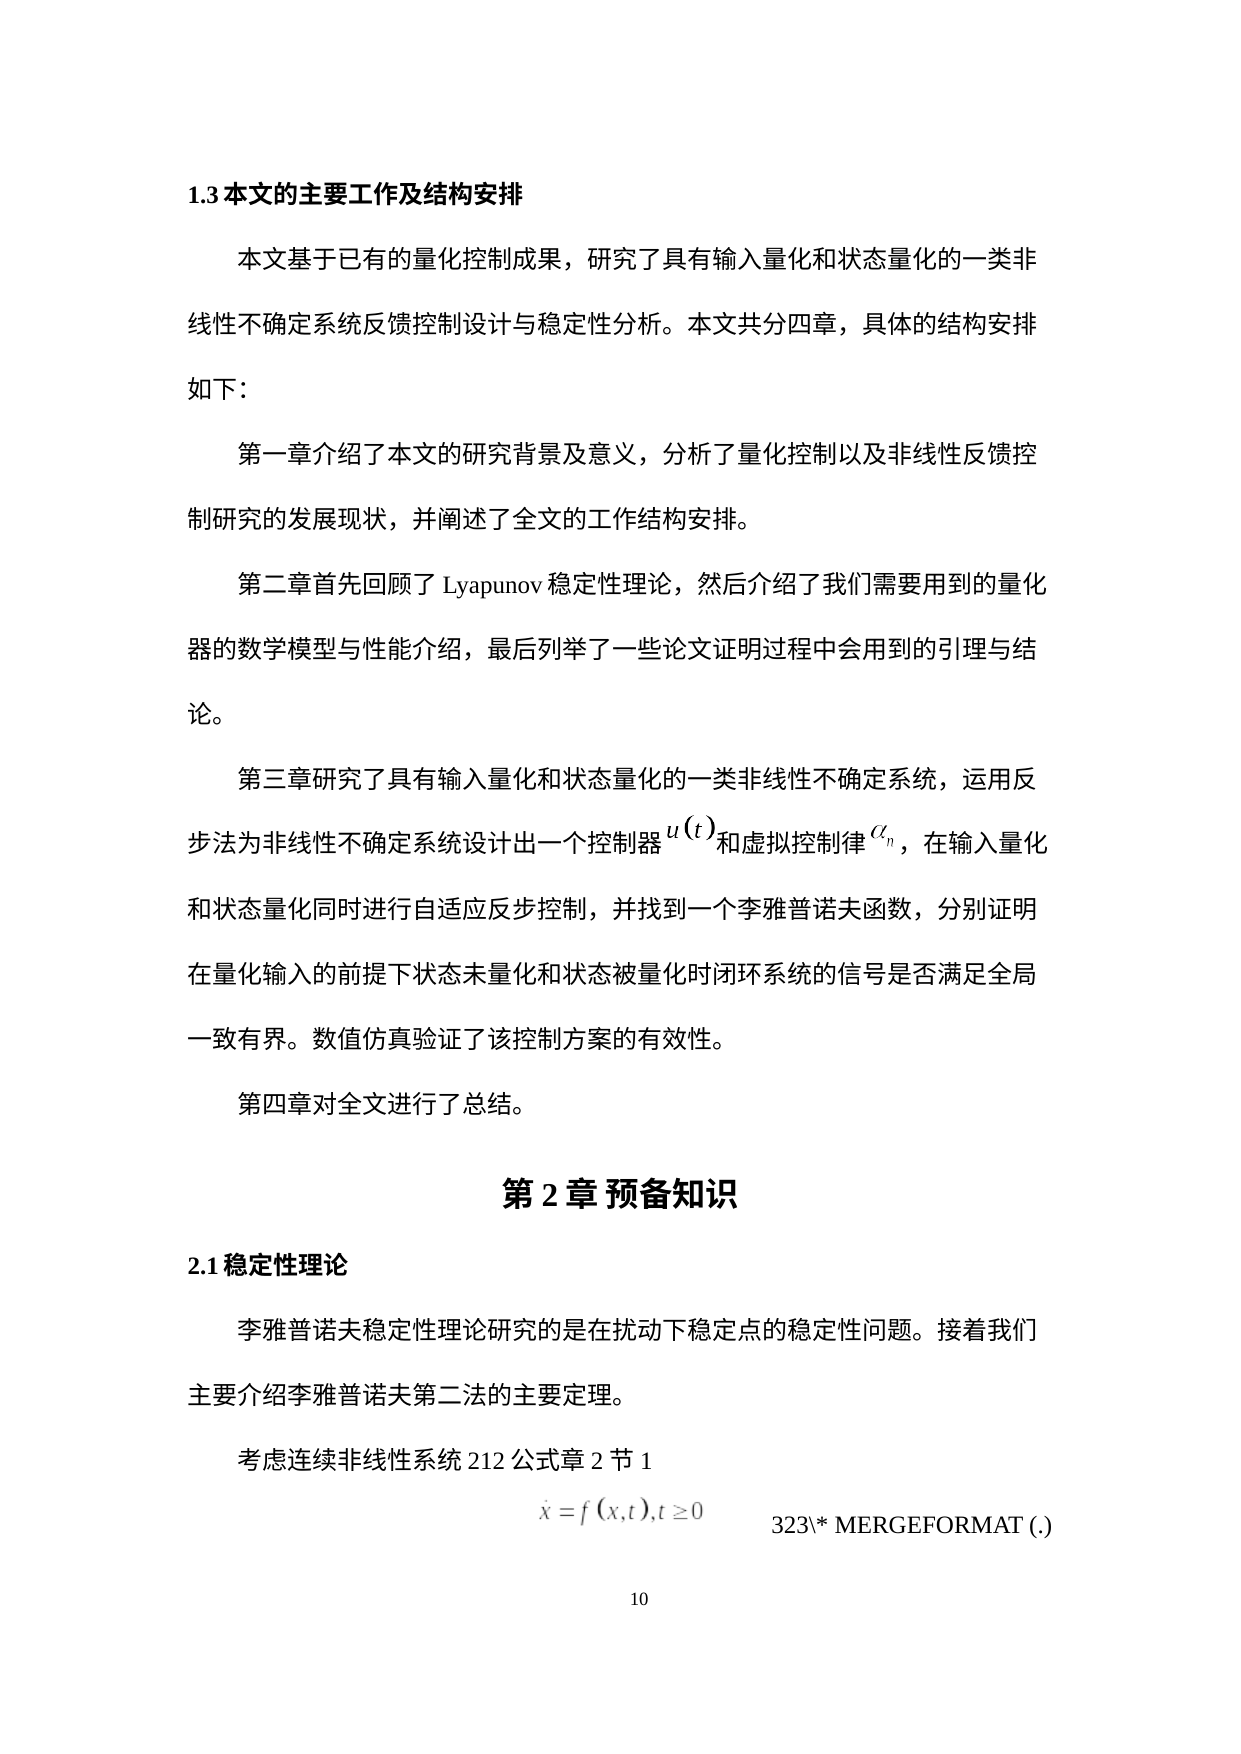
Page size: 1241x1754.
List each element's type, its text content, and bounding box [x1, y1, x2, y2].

text 李雅普诺夫稳定性理论研究的是在扰动下稳定点的稳定性问题。接着我们主要介绍李雅普诺夫第二法的主要定理。 [187, 1296, 1053, 1426]
subtitle 1.3本文的主要工作及结构安排 [187, 160, 1053, 225]
text 第四章对全文进行了总结。 [187, 1070, 1053, 1135]
text 考虑连续非线性系统 [187, 1426, 1053, 1491]
text 第二章首先回顾了Lyapunov稳定性理论，然后介绍了我们需要用到的量化器的数学模型与性能介绍，最后列举了一些论文证明过程中会用到的引理与结论。 [187, 550, 1053, 745]
title 第2章 预备知识 [187, 1160, 1053, 1225]
subtitle 2.1稳定性理论 [187, 1231, 1053, 1296]
text 本文基于已有的量化控制成果，研究了具有输入量化和状态量化的一类非线性不确定系统反馈控制设计与稳定性分析。本文共分四章，具体的结构安排如下： [187, 225, 1053, 420]
text 第一章介绍了本文的研究背景及意义，分析了量化控制以及非线性反馈控制研究的发展现状，并阐述了全文的工作结构安排。 [187, 420, 1053, 550]
text 第三章研究了具有输入量化和状态量化的一类非线性不确定系统，运用反步法为非线性不确定系统设计出一个控制器和虚拟控制律，在输入量化和状态量化同时进行自适应反步控制，并找到一个李雅普诺夫函数，分别证明在量化输入的前提下状态未量化和状态被量化时闭环系统的信号是否满足全局一致有界。数值仿真验证了该控制方案的有效性。 [187, 745, 1053, 1070]
